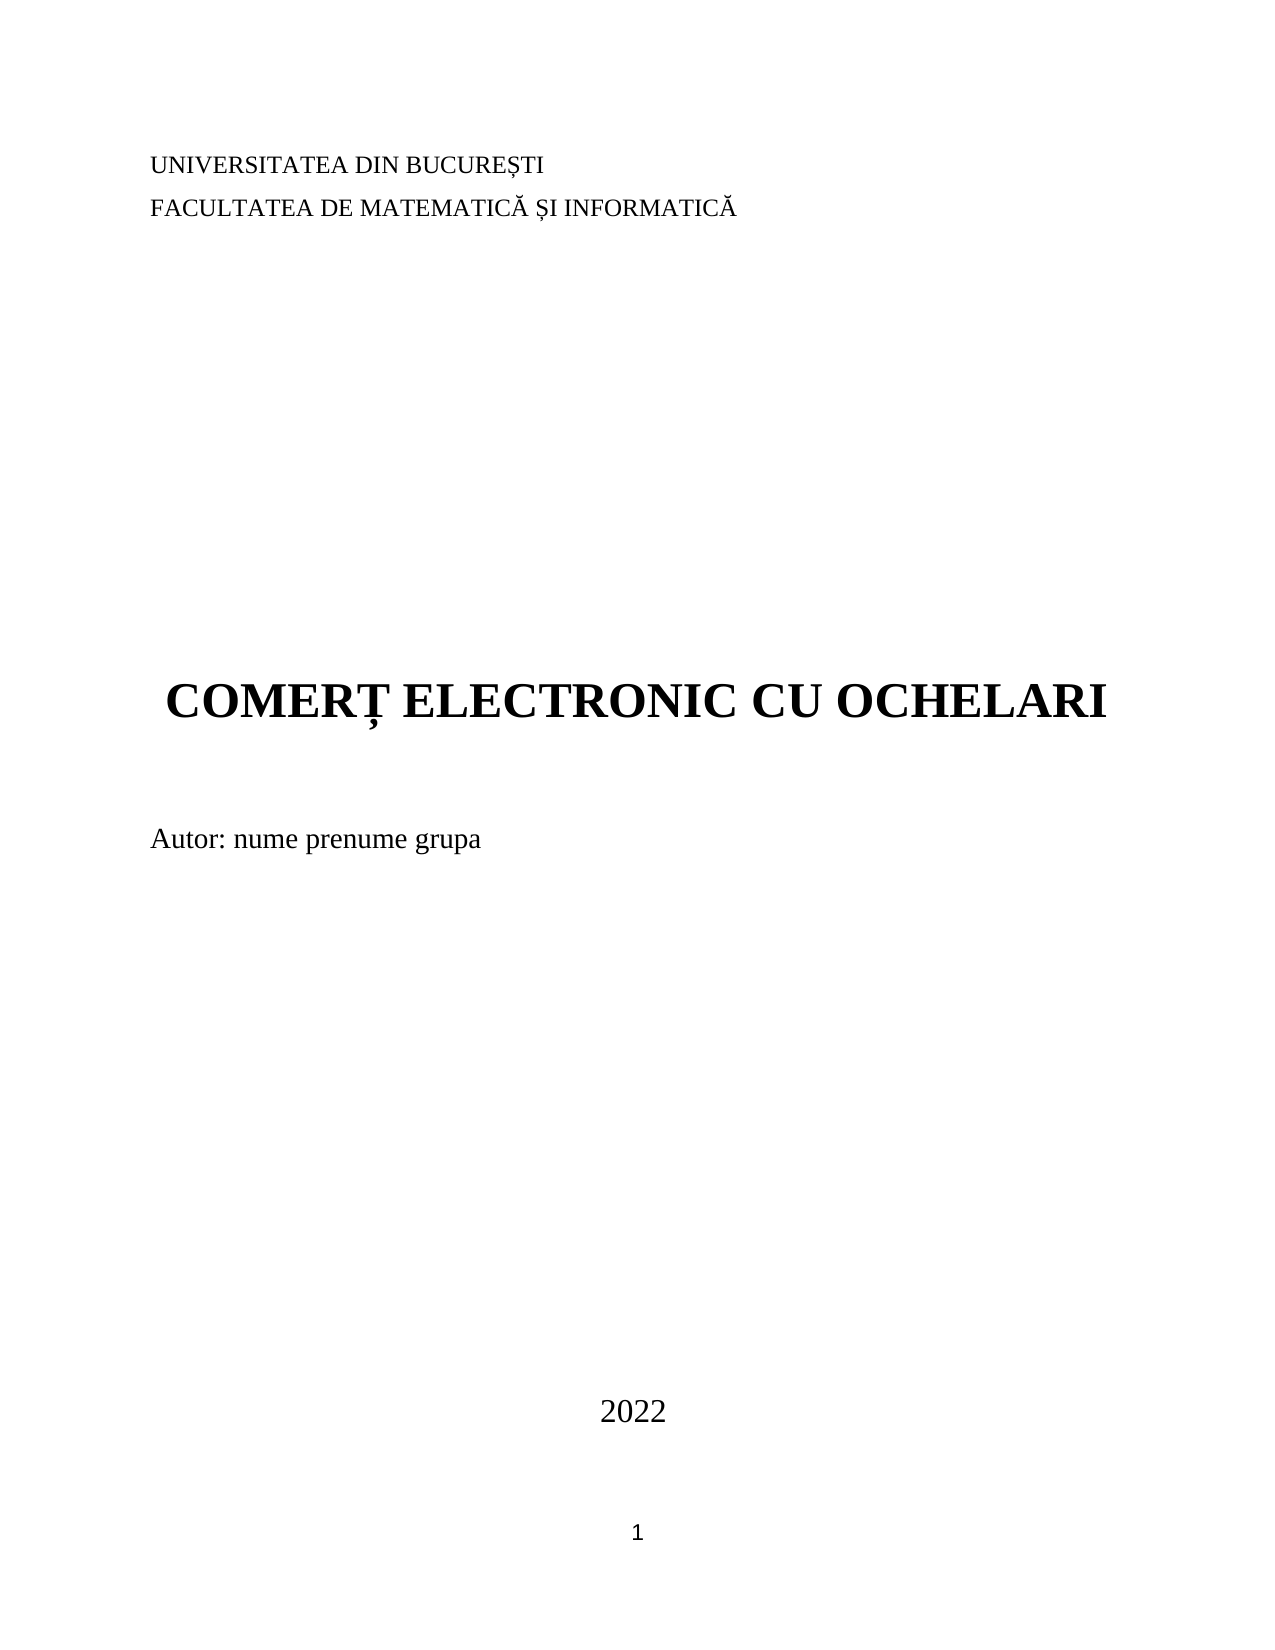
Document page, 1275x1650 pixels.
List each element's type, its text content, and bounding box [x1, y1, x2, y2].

text FACULTATEA DE MATEMATICĂ ȘI INFORMATICĂ [150, 193, 1125, 222]
text Autor: nume prenume grupa [150, 821, 1125, 855]
text 2022 [525, 1392, 1125, 1430]
text COMERȚ ELECTRONIC CU OCHELARI [150, 671, 1123, 728]
text UNIVERSITATEA DIN BUCUREȘTI [150, 150, 1125, 179]
